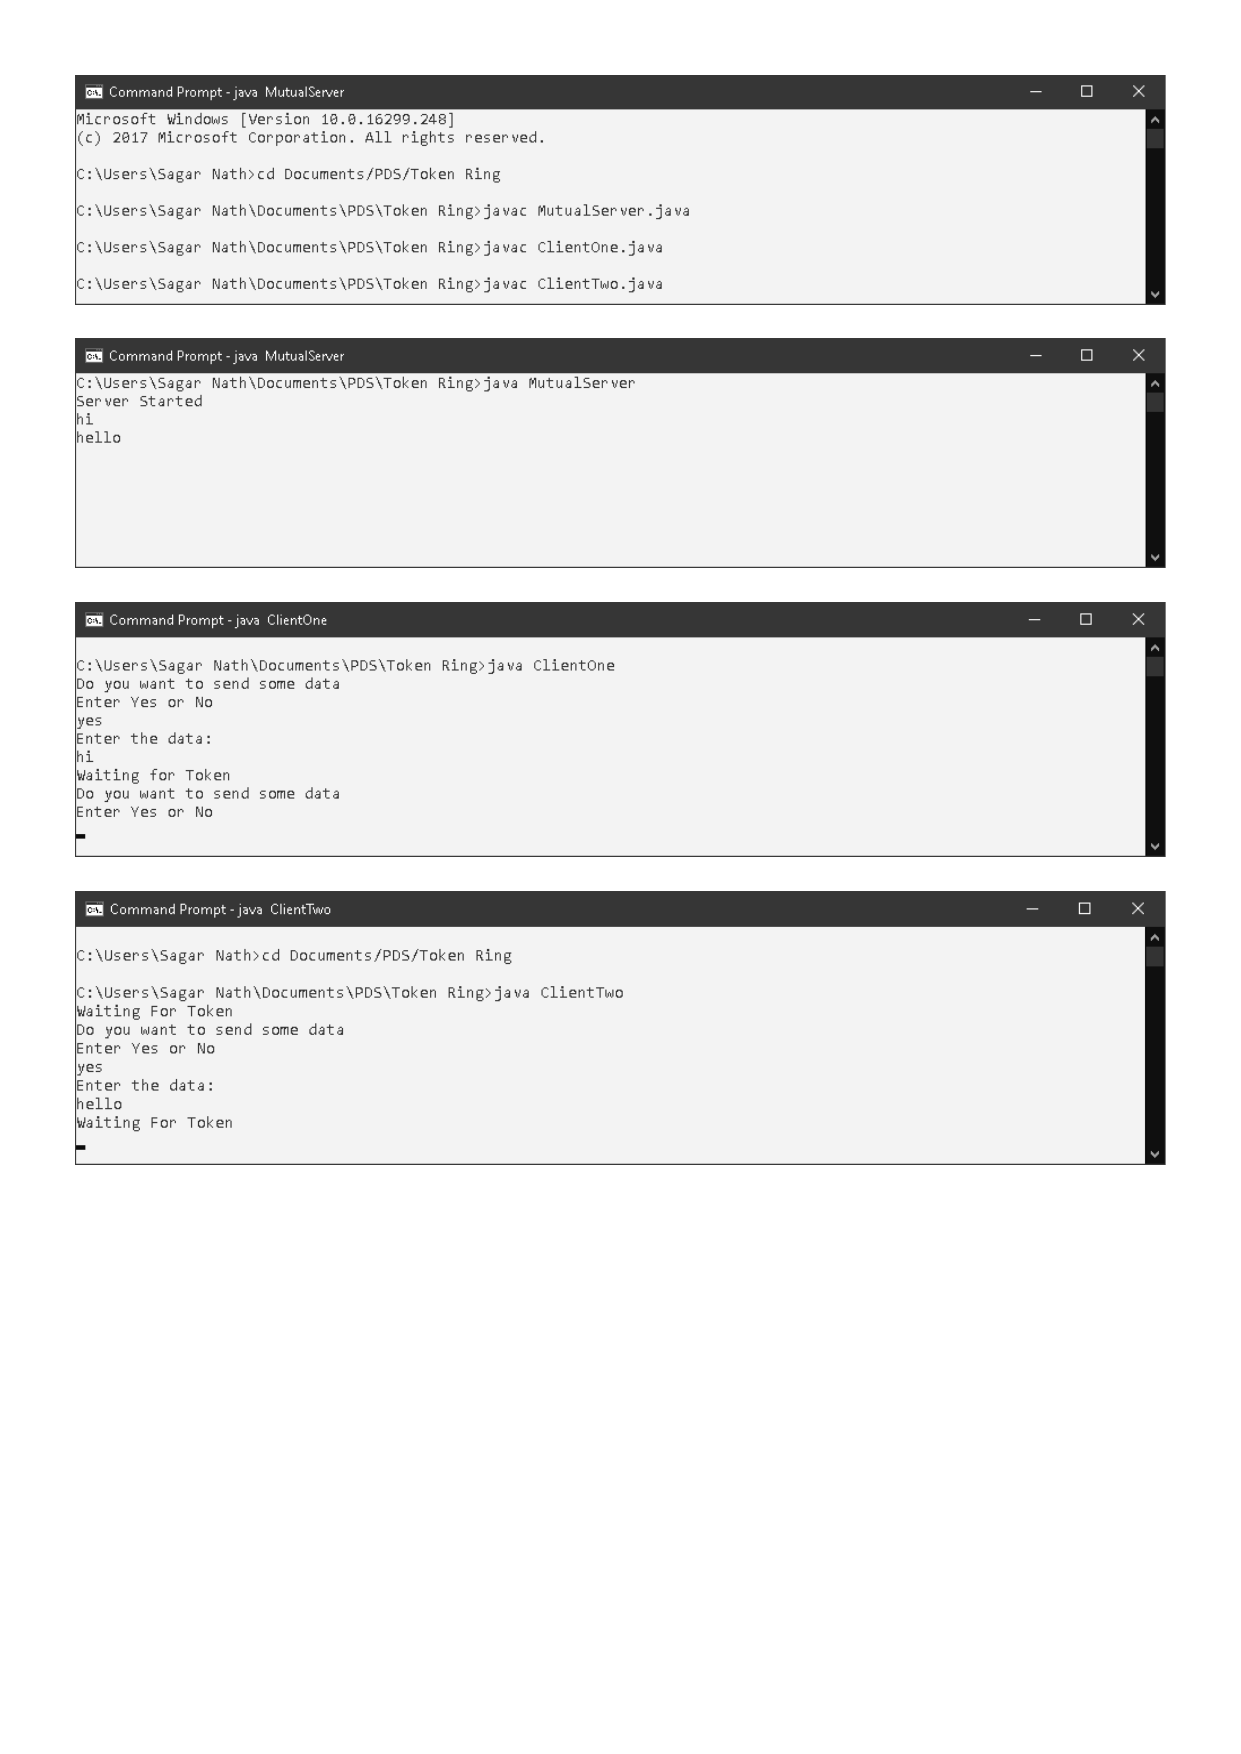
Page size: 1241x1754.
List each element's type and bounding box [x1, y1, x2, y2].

picture [75, 891, 1166, 1165]
picture [75, 338, 1166, 568]
picture [75, 602, 1166, 857]
picture [75, 75, 1166, 305]
